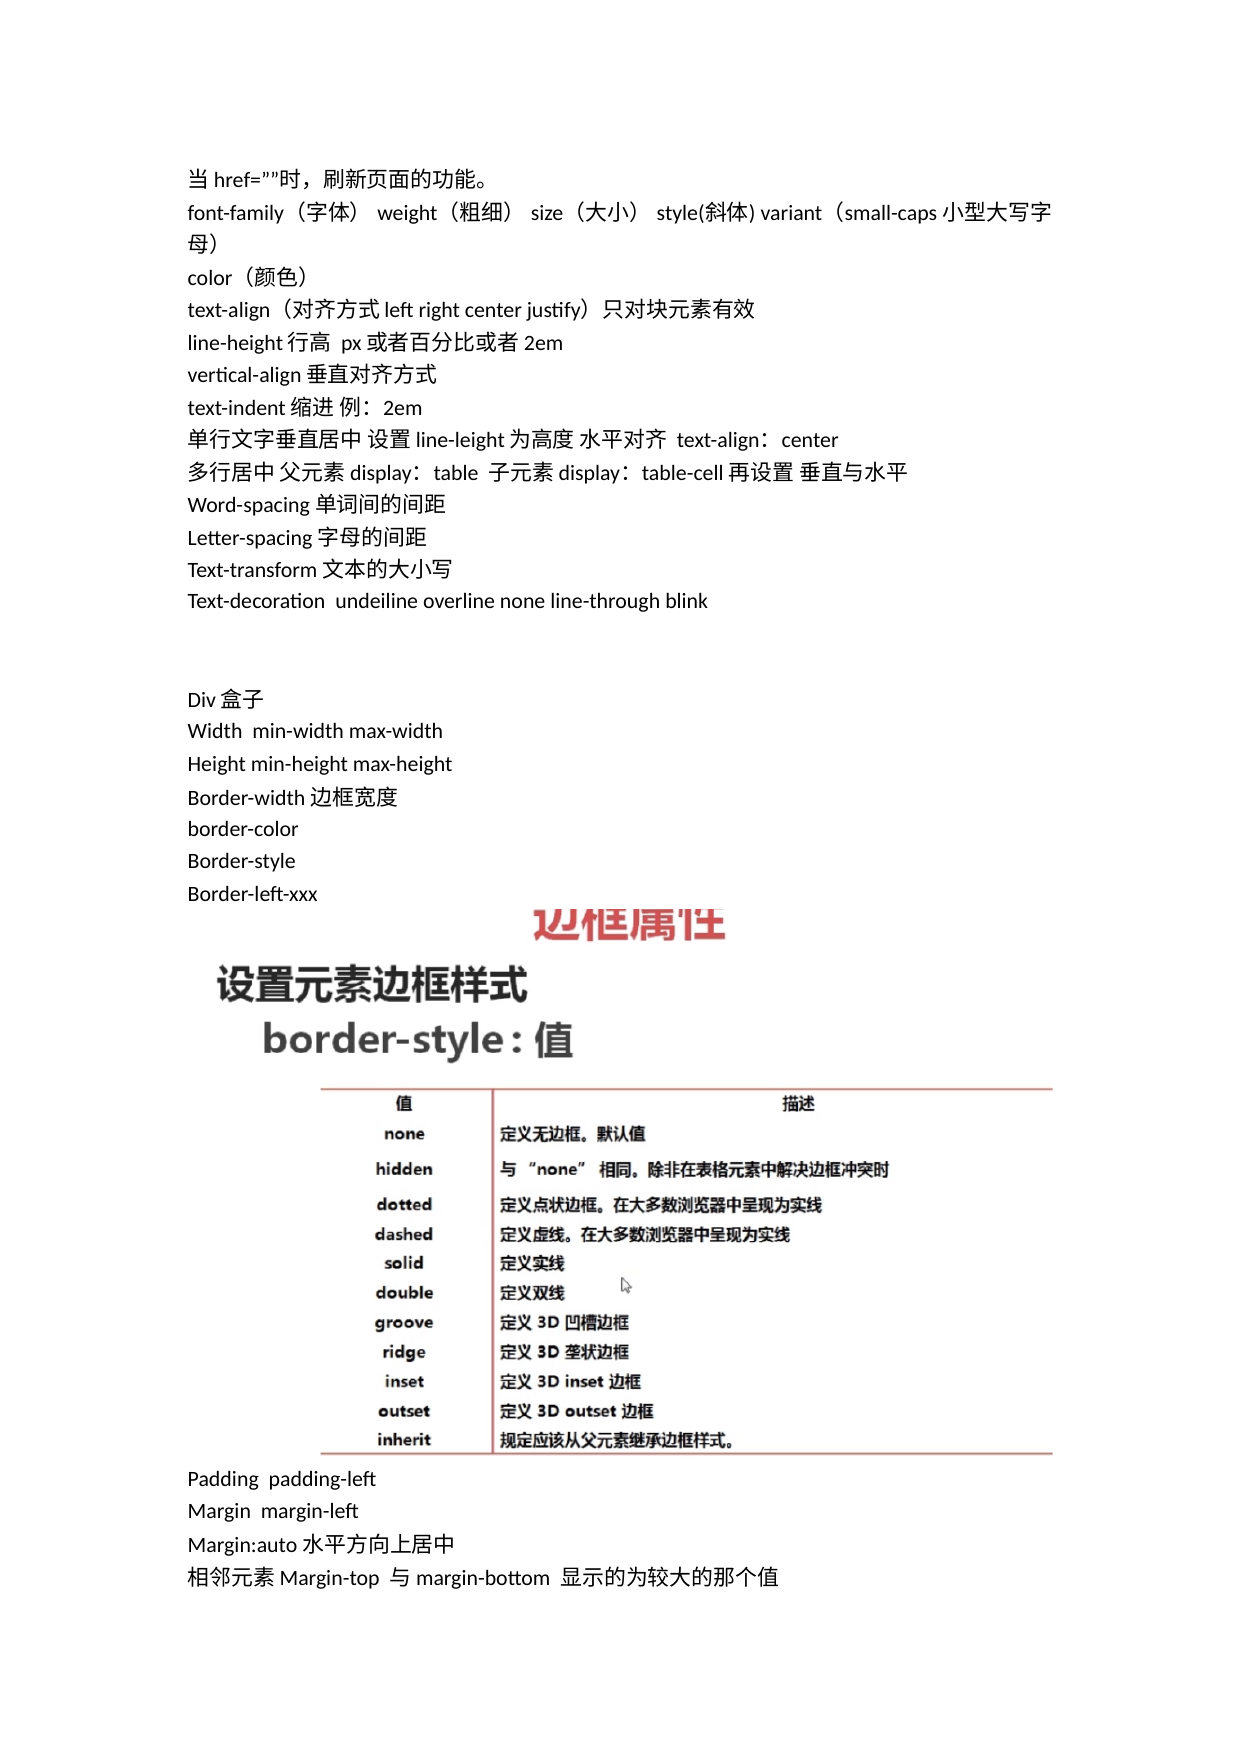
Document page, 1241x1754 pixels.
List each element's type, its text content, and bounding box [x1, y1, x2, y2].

text 相邻元素Margin-top 与margin-bottom 显示的为较大的那个值 [187, 1559, 1053, 1592]
text Border-left-xxx [187, 877, 1053, 909]
text Text-decoration undeiline overline none line-through blink [187, 584, 1053, 617]
text Border-width 边框宽度 [187, 779, 1053, 812]
text border-color [187, 812, 1053, 844]
text Margin:auto 水平方向上居中 [187, 1527, 1053, 1559]
text text-indent 缩进 例：2em [187, 389, 1053, 422]
text 单行文字垂直居中 设置line-leight为高度 水平对齐 text-align：center [187, 422, 1053, 454]
text 当href=””时，刷新页面的功能。 [187, 162, 1053, 194]
text vertical-align垂直对齐方式 [187, 357, 1053, 389]
text Height min-height max-height [187, 747, 1053, 779]
text Text-transform 文本的大小写 [187, 552, 1053, 584]
picture [187, 909, 1053, 1457]
text text-align（对齐方式left right center justify）只对块元素有效 [187, 292, 1053, 324]
text Margin margin-left [187, 1494, 1053, 1527]
text Width min-width max-width [187, 714, 1053, 747]
text color（颜色） [187, 259, 1053, 292]
text Letter-spacing 字母的间距 [187, 519, 1053, 552]
text Border-style [187, 844, 1053, 877]
text Padding padding-left [187, 1462, 1053, 1494]
text line-height行高 px或者百分比或者 2em [187, 324, 1053, 357]
text Word-spacing 单词间的间距 [187, 487, 1053, 519]
text 多行居中 父元素display：table 子元素display：table-cell 再设置 垂直与水平 [187, 454, 1053, 487]
text font-family（字体） weight（粗细） size（大小） style(斜体) variant（small-caps 小型大写字母） [187, 194, 1053, 259]
text Div盒子 [187, 682, 1053, 714]
